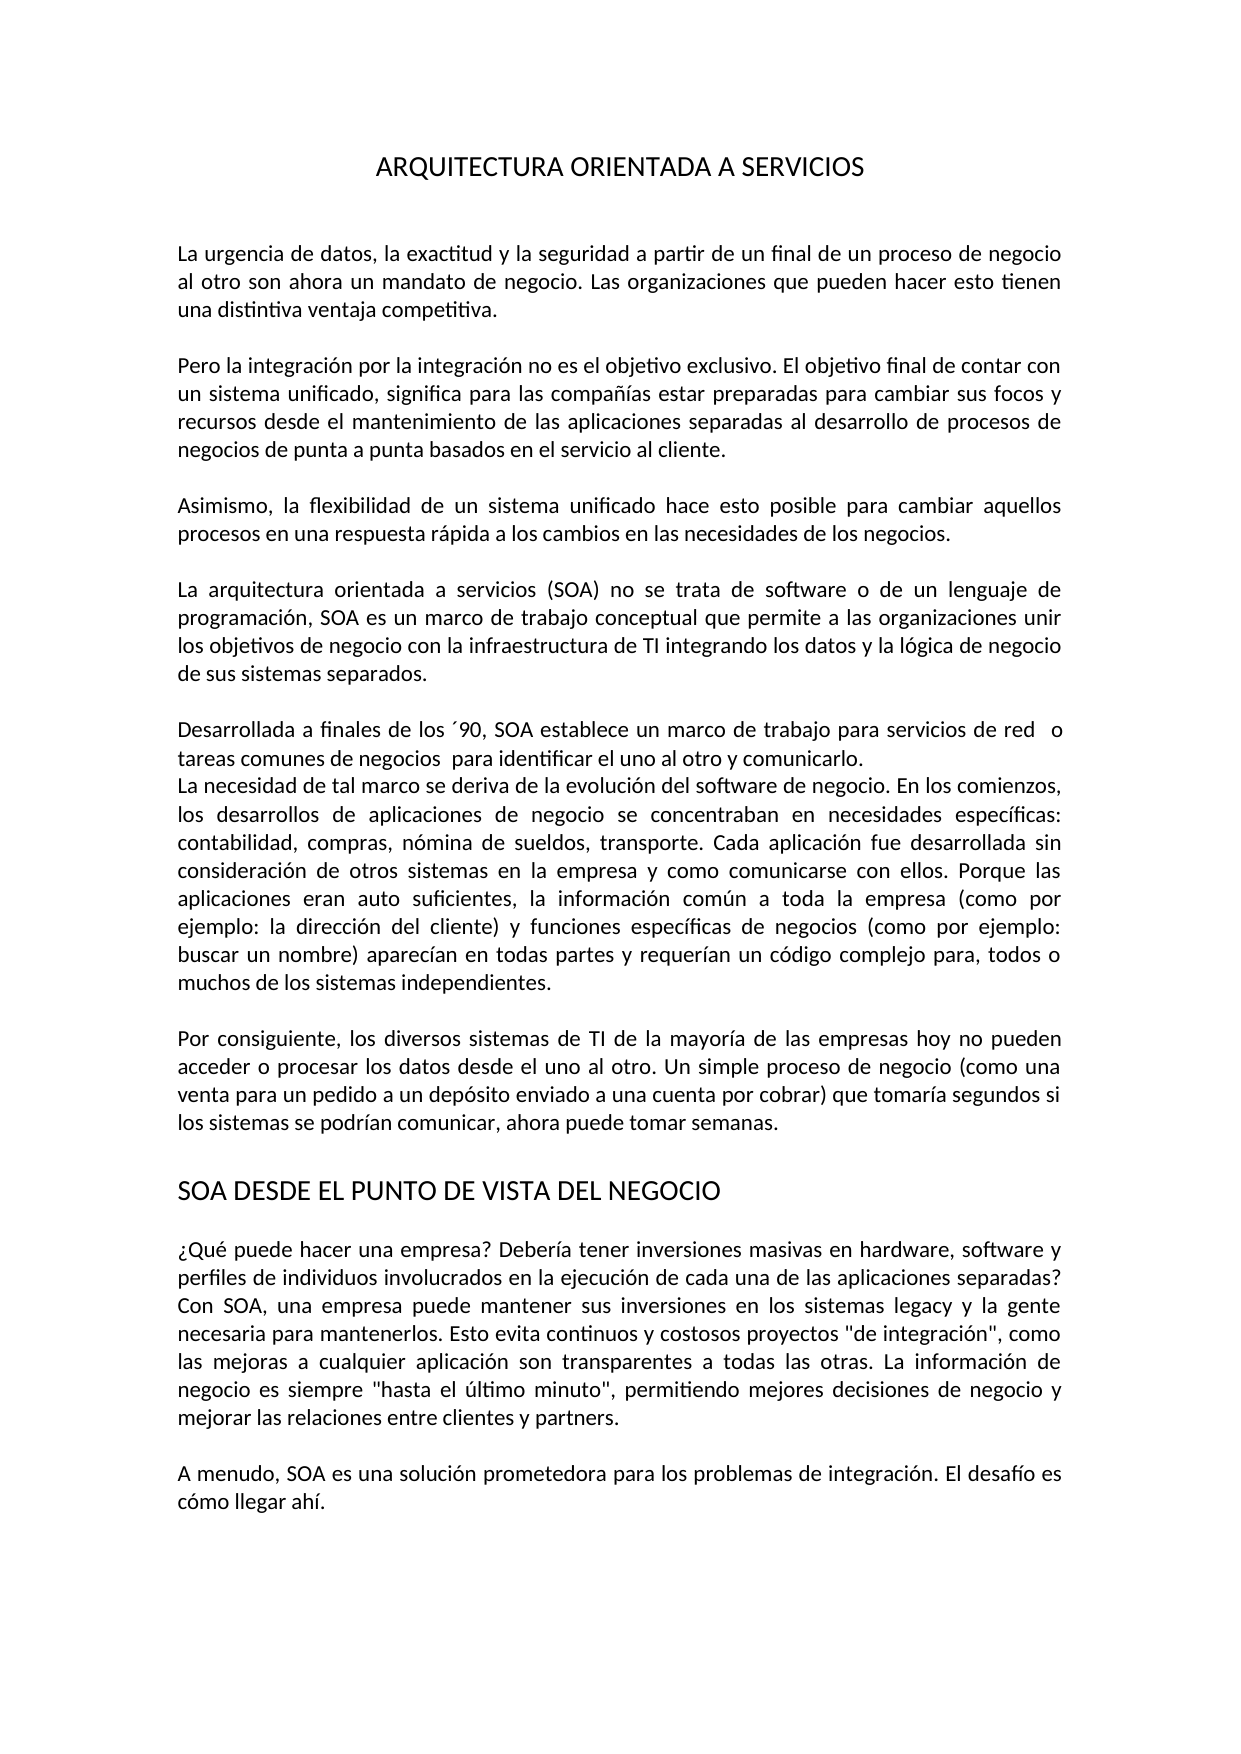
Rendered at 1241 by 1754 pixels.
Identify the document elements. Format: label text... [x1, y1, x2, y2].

text A menudo, SOA es una solución prometedora para los problemas de integración. El desafío es cómo llegar ahí. [177, 1459, 1063, 1515]
text Desarrollada a finales de los ´90, SOA establece un marco de trabajo para servicios de red  o tareas comunes de negocios  para identificar el uno al otro y comunicarlo. [177, 716, 1063, 772]
text ¿Qué puede hacer una empresa? Debería tener inversiones masivas en hardware, software y perfiles de individuos involucrados en la ejecución de cada una de las aplicaciones separadas? Con SOA, una empresa puede mantener sus inversiones en los sistemas legacy y la gente necesaria para mantenerlos. Esto evita continuos y costosos proyectos "de integración", como las mejoras a cualquier aplicación son transparentes a todas las otras. La información de negocio es siempre "hasta el último minuto", permitiendo mejores decisiones de negocio y mejorar las relaciones entre clientes y partners. [177, 1235, 1063, 1431]
text La urgencia de datos, la exactitud y la seguridad a partir de un final de un proceso de negocio al otro son ahora un mandato de negocio. Las organizaciones que pueden hacer esto tienen una distintiva ventaja competitiva. [177, 239, 1063, 323]
text SOA DESDE EL PUNTO DE VISTA DEL NEGOCIO [177, 1172, 1063, 1207]
text Asimismo, la flexibilidad de un sistema unificado hace esto posible para cambiar aquellos procesos en una respuesta rápida a los cambios en las necesidades de los negocios. [177, 491, 1063, 547]
text ARQUITECTURA ORIENTADA A SERVICIOS [177, 148, 1063, 183]
text La arquitectura orientada a servicios (SOA) no se trata de software o de un lenguaje de programación, SOA es un marco de trabajo conceptual que permite a las organizaciones unir los objetivos de negocio con la infraestructura de TI integrando los datos y la lógica de negocio de sus sistemas separados. [177, 576, 1063, 688]
text Pero la integración por la integración no es el objetivo exclusivo. El objetivo final de contar con un sistema unificado, significa para las compañías estar preparadas para cambiar sus focos y recursos desde el mantenimiento de las aplicaciones separadas al desarrollo de procesos de negocios de punta a punta basados en el servicio al cliente. [177, 351, 1063, 463]
text La necesidad de tal marco se deriva de la evolución del software de negocio. En los comienzos, los desarrollos de aplicaciones de negocio se concentraban en necesidades específicas: contabilidad, compras, nómina de sueldos, transporte. Cada aplicación fue desarrollada sin consideración de otros sistemas en la empresa y como comunicarse con ellos. Porque las aplicaciones eran auto suficientes, la información común a toda la empresa (como por ejemplo: la dirección del cliente) y funciones específicas de negocios (como por ejemplo: buscar un nombre) aparecían en todas partes y requerían un código complejo para, todos o muchos de los sistemas independientes. [177, 772, 1063, 996]
text Por consiguiente, los diversos sistemas de TI de la mayoría de las empresas hoy no pueden acceder o procesar los datos desde el uno al otro. Un simple proceso de negocio (como una venta para un pedido a un depósito enviado a una cuenta por cobrar) que tomaría segundos si los sistemas se podrían comunicar, ahora puede tomar semanas. [177, 1024, 1063, 1136]
